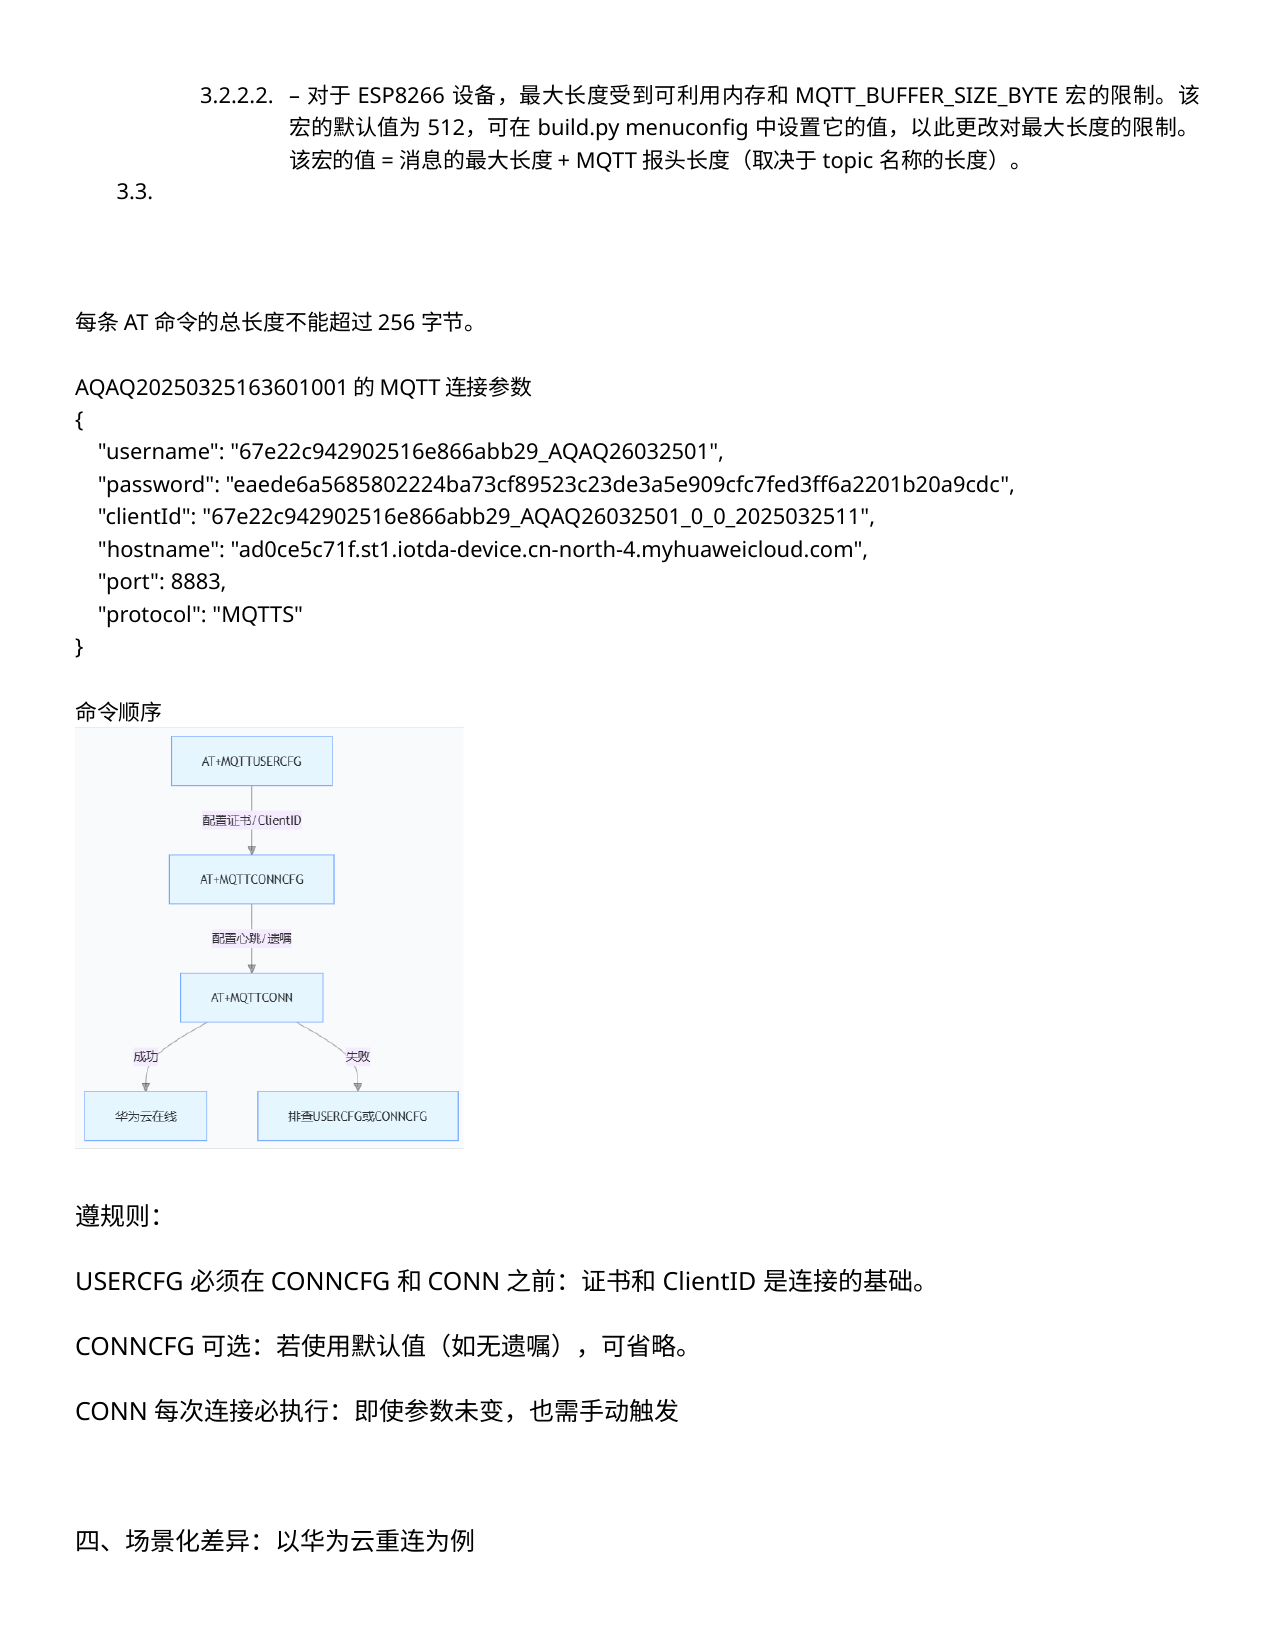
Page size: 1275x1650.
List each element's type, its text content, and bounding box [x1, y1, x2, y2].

list CONN 每次连接必执行：即使参数未变，也需手动触发 [75, 1377, 1200, 1442]
list CONNCFG 可选：若使用默认值（如无遗嘱），可省略。 [75, 1312, 1200, 1377]
list "protocol": "MQTTS" [75, 597, 1200, 630]
list USERCFG 必须在 CONNCFG 和 CONN 之前：证书和 ClientID 是连接的基础。 [75, 1247, 1200, 1312]
list } [75, 630, 1200, 662]
list 命令顺序 [75, 695, 1200, 727]
list "port": 8883, [75, 565, 1200, 597]
list 遵规则： [75, 1182, 1200, 1247]
list "hostname": "ad0ce5c71f.st1.iotda-device.cn-north-4.myhuaweicloud.com", [75, 532, 1200, 565]
list 每条 AT 命令的总长度不能超过 256 字节。 [75, 305, 1200, 337]
list – 对于 ESP8266 设备，最大长度受到可利用内存和 MQTT_BUFFER_SIZE_BYTE 宏的限制。该宏的默认值为 512，可在 build.py menuconfig 中设置它的值，以此更改对最大长度的限制。该宏的值 = 消息的最大长度 + MQTT 报头长度（取决于 topic 名称的长度）。 [200, 77, 1200, 175]
picture [75, 727, 464, 1151]
list "username": "67e22c942902516e866abb29_AQAQ26032501", [75, 435, 1200, 467]
list 四、场景化差异：以华为云重连为例 [75, 1507, 1200, 1572]
list { [75, 402, 1200, 435]
list "clientId": "67e22c942902516e866abb29_AQAQ26032501_0_0_2025032511", [75, 500, 1200, 532]
list "password": "eaede6a5685802224ba73cf89523c23de3a5e909cfc7fed3ff6a2201b20a9cdc", [75, 467, 1200, 500]
list AQAQ20250325163601001的MQTT连接参数 [75, 370, 1200, 402]
